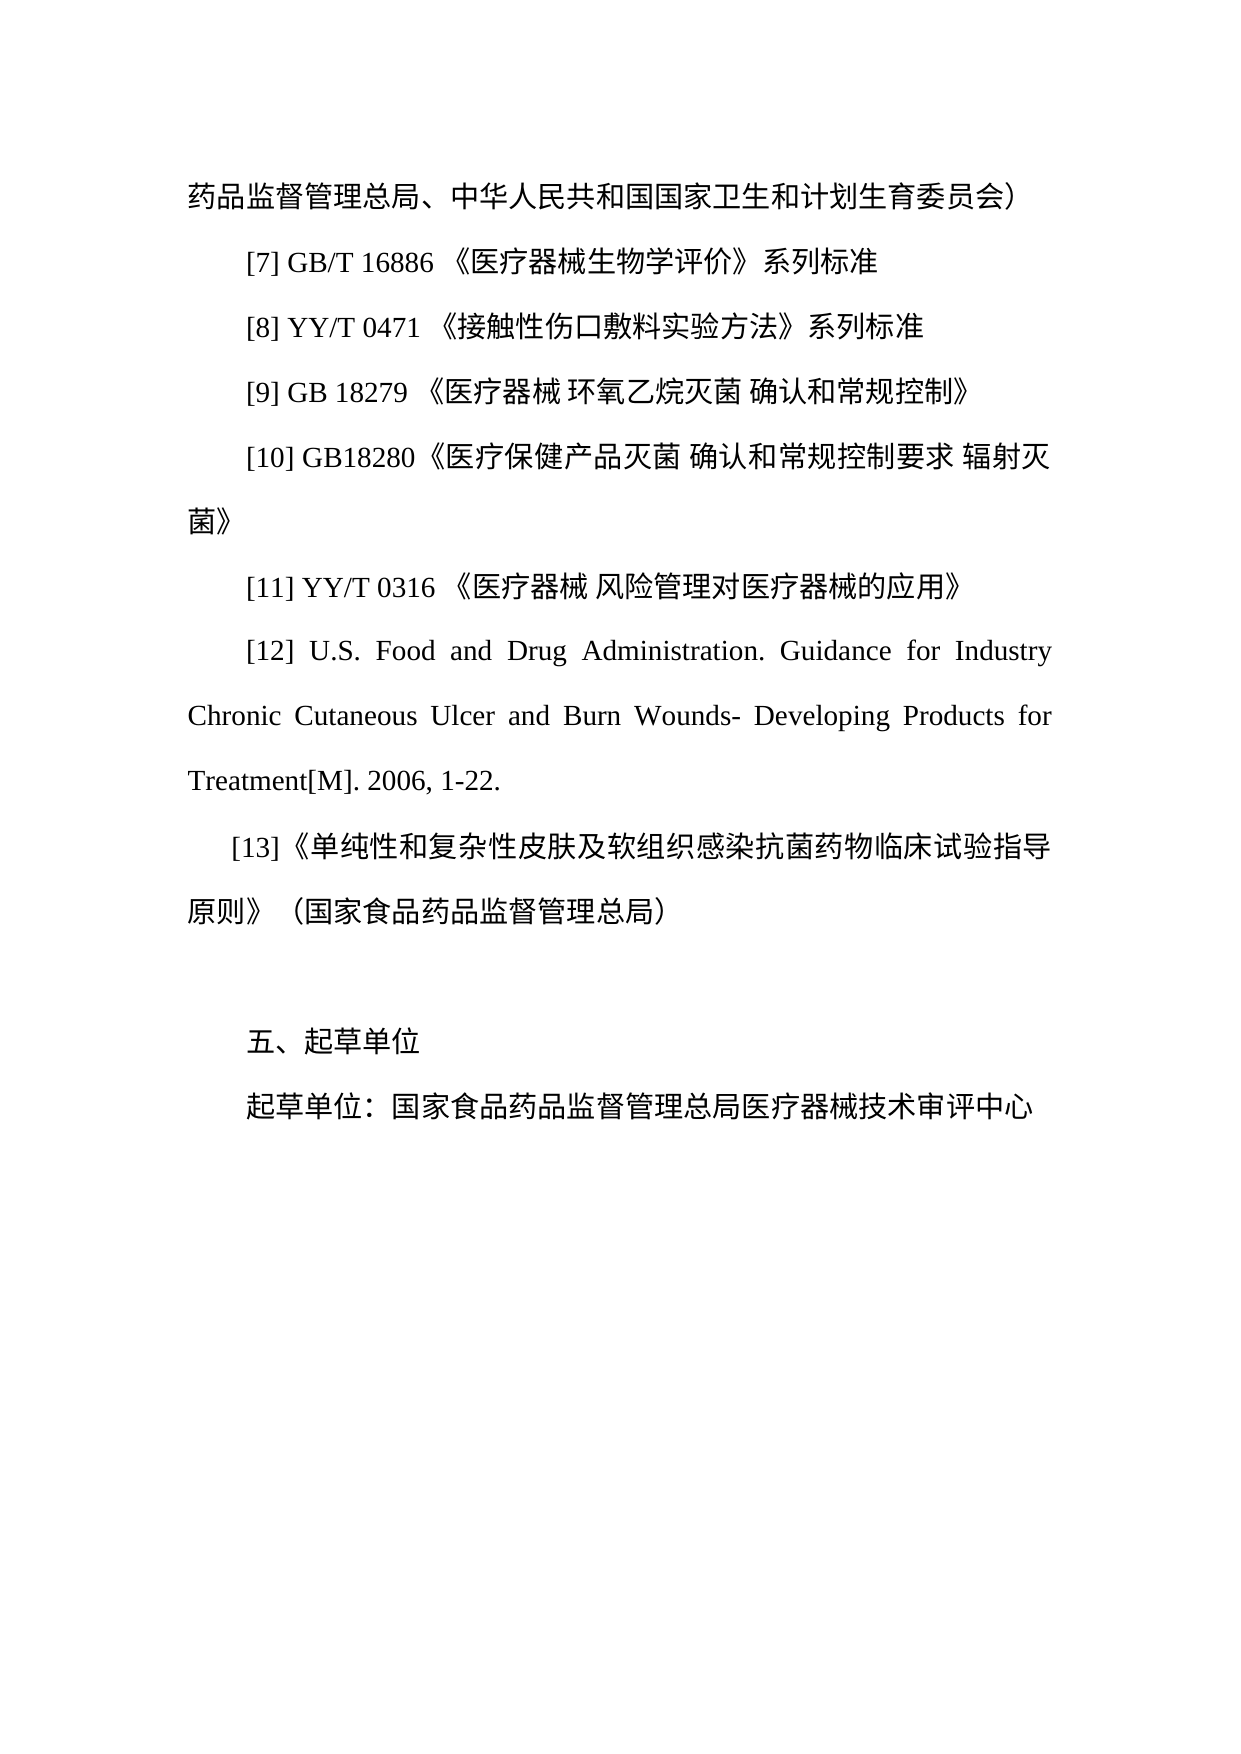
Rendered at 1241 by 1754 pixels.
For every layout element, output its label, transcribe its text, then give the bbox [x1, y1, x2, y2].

text [12] U.S. Food and Drug Administration. Guidance for Industry Chronic Cutaneous Ulcer and Burn Wounds- Developing Products for Treatment[M]. 2006, 1-22. [187, 617, 1053, 812]
text [13]《单纯性和复杂性皮肤及软组织感染抗菌药物临床试验指导原则》（国家食品药品监督管理总局） [187, 812, 1053, 942]
text [9] GB 18279 《医疗器械 环氧乙烷灭菌 确认和常规控制》 [187, 357, 1053, 422]
text [11] YY/T 0316 《医疗器械 风险管理对医疗器械的应用》 [187, 552, 1053, 617]
text [8] YY/T 0471 《接触性伤口敷料实验方法》系列标准 [187, 292, 1053, 357]
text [187, 162, 1053, 227]
text 起草单位：国家食品药品监督管理总局医疗器械技术审评中心 [187, 1072, 1053, 1137]
text 五、起草单位 [187, 1007, 1053, 1072]
text [10] GB18280《医疗保健产品灭菌 确认和常规控制要求 辐射灭菌》 [187, 422, 1053, 552]
text [7] GB/T 16886 《医疗器械生物学评价》系列标准 [187, 227, 1053, 292]
